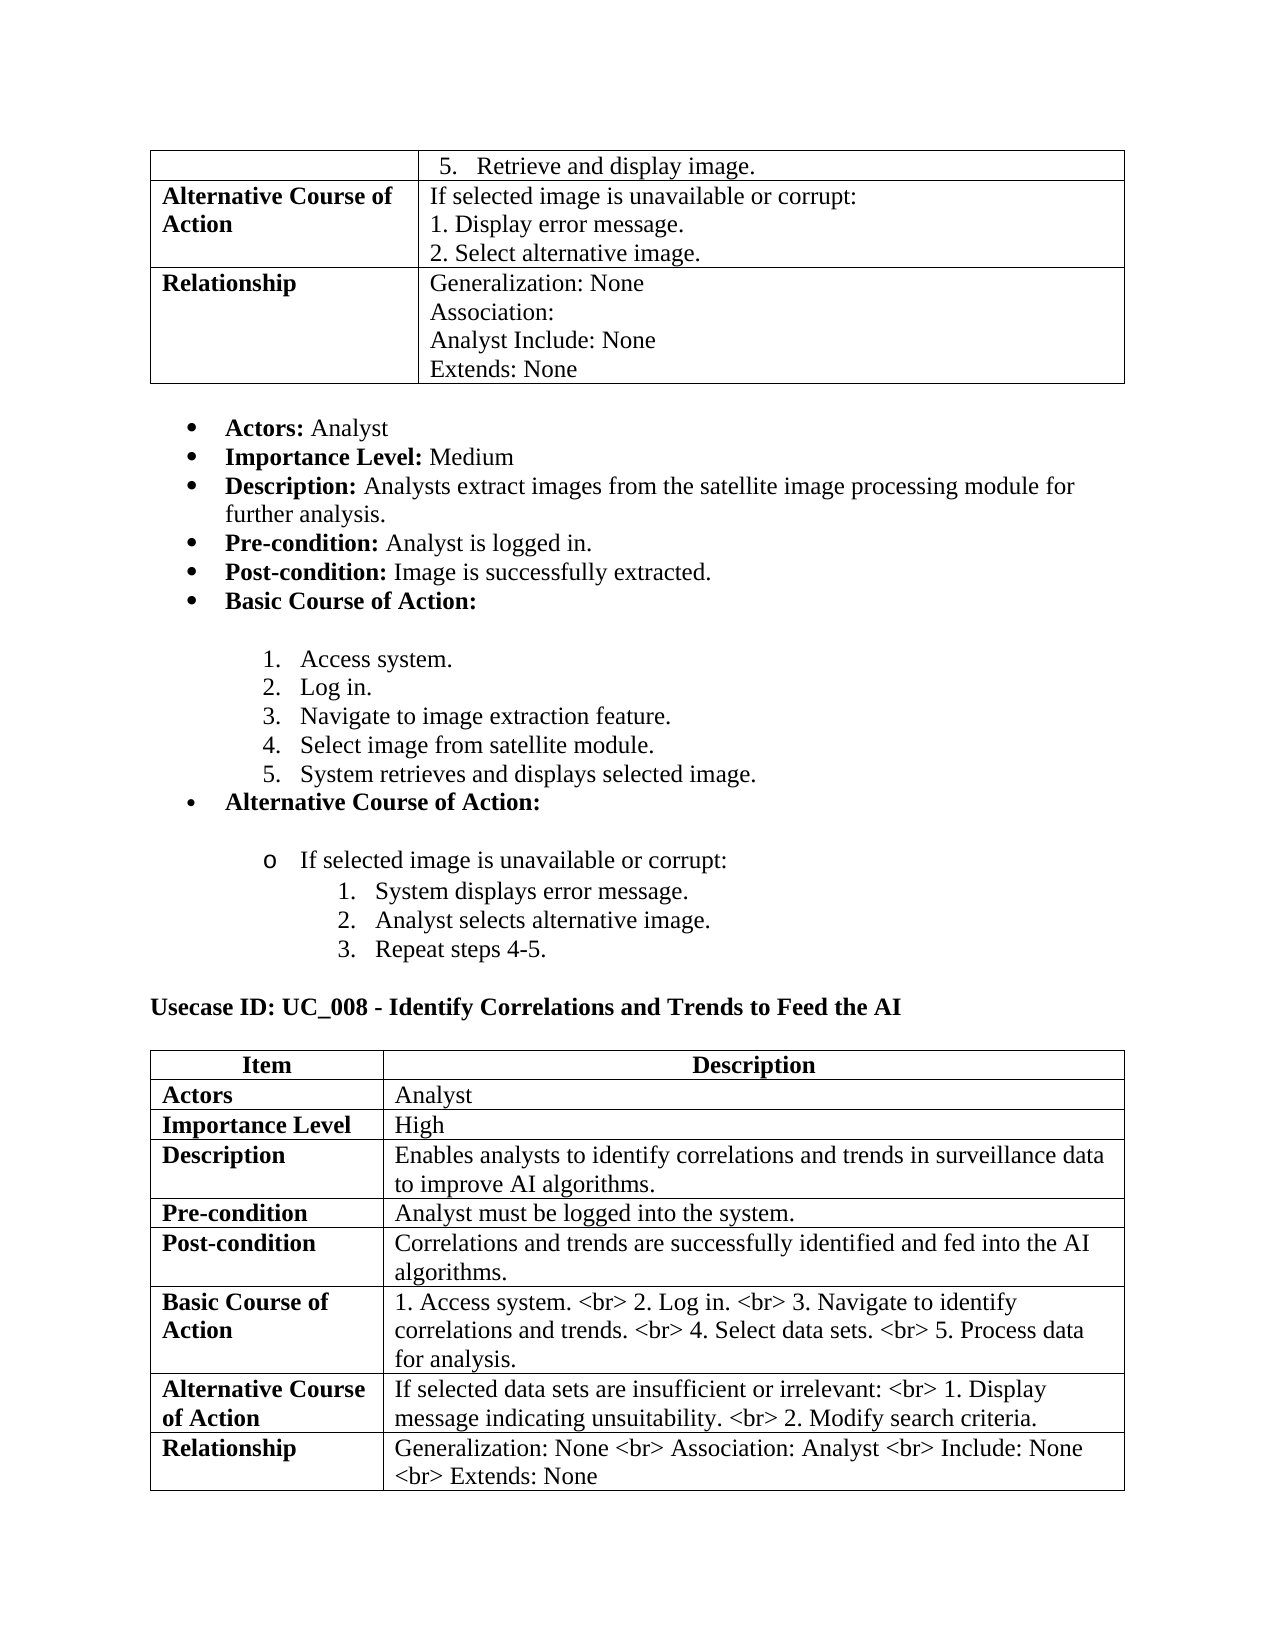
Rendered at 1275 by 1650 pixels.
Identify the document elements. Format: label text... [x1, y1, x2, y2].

list System retrieves and displays selected image. [262, 759, 1125, 787]
list Alternative Course of Action: [187, 787, 1125, 816]
list Importance Level: Medium [187, 442, 1125, 471]
table_cell Actors [151, 1080, 383, 1109]
list Select image from satellite module. [262, 730, 1125, 759]
table_header Description [384, 1051, 1124, 1079]
table_cell Description [151, 1140, 383, 1197]
list System displays error message. [337, 876, 1125, 905]
list Access system. [262, 644, 1125, 672]
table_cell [151, 151, 418, 180]
table_cell Importance Level [151, 1110, 383, 1139]
table_cell Generalization: None Association: Analyst Include: None Extends: None [419, 268, 1124, 383]
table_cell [419, 151, 1124, 180]
table_cell Analyst must be logged into the system. [384, 1199, 1124, 1227]
list Analyst selects alternative image. [337, 905, 1125, 934]
table_cell Basic Course of Action [151, 1287, 383, 1373]
table_cell 1. Access system. <br> 2. Log in. <br> 3. Navigate to identify correlations and trends. <br> 4. Select data sets. <br> 5. Process data for analysis. [384, 1287, 1124, 1373]
table_cell If selected data sets are insufficient or irrelevant: <br> 1. Display message indicating unsuitability. <br> 2. Modify search criteria. [384, 1374, 1124, 1432]
list Repeat steps 4-5. [337, 934, 1125, 962]
list If selected image is unavailable or corrupt: [262, 845, 1125, 876]
table_cell Correlations and trends are successfully identified and fed into the AI algorithms. [384, 1228, 1124, 1286]
table_cell Analyst [384, 1080, 1124, 1109]
list Log in. [262, 672, 1125, 701]
table_cell Generalization: None <br> Association: Analyst <br> Include: None <br> Extends: None [384, 1433, 1124, 1490]
list Description: Analysts extract images from the satellite image processing module for further analysis. [187, 471, 1125, 528]
list Post-condition: Image is successfully extracted. [187, 557, 1125, 586]
text Usecase ID: UC_008 - Identify Correlations and Trends to Feed the AI [150, 992, 1125, 1020]
list Pre-condition: Analyst is logged in. [187, 528, 1125, 557]
table_cell Relationship [151, 1433, 383, 1490]
list Basic Course of Action: [187, 586, 1125, 614]
table_cell Pre-condition [151, 1199, 383, 1227]
table_cell If selected image is unavailable or corrupt: 1. Display error message. 2. Select alternative image. [419, 181, 1124, 267]
table_cell Alternative Course of Action [151, 1374, 383, 1432]
table_cell High [384, 1110, 1124, 1139]
table_cell Enables analysts to identify correlations and trends in surveillance data to improve AI algorithms. [384, 1140, 1124, 1197]
table_cell Alternative Course of Action [151, 181, 418, 267]
list Navigate to image extraction feature. [262, 701, 1125, 730]
table_cell Post-condition [151, 1228, 383, 1286]
table_header Item [151, 1051, 383, 1079]
list Actors: Analyst [187, 413, 1125, 442]
table_cell Relationship [151, 268, 418, 383]
